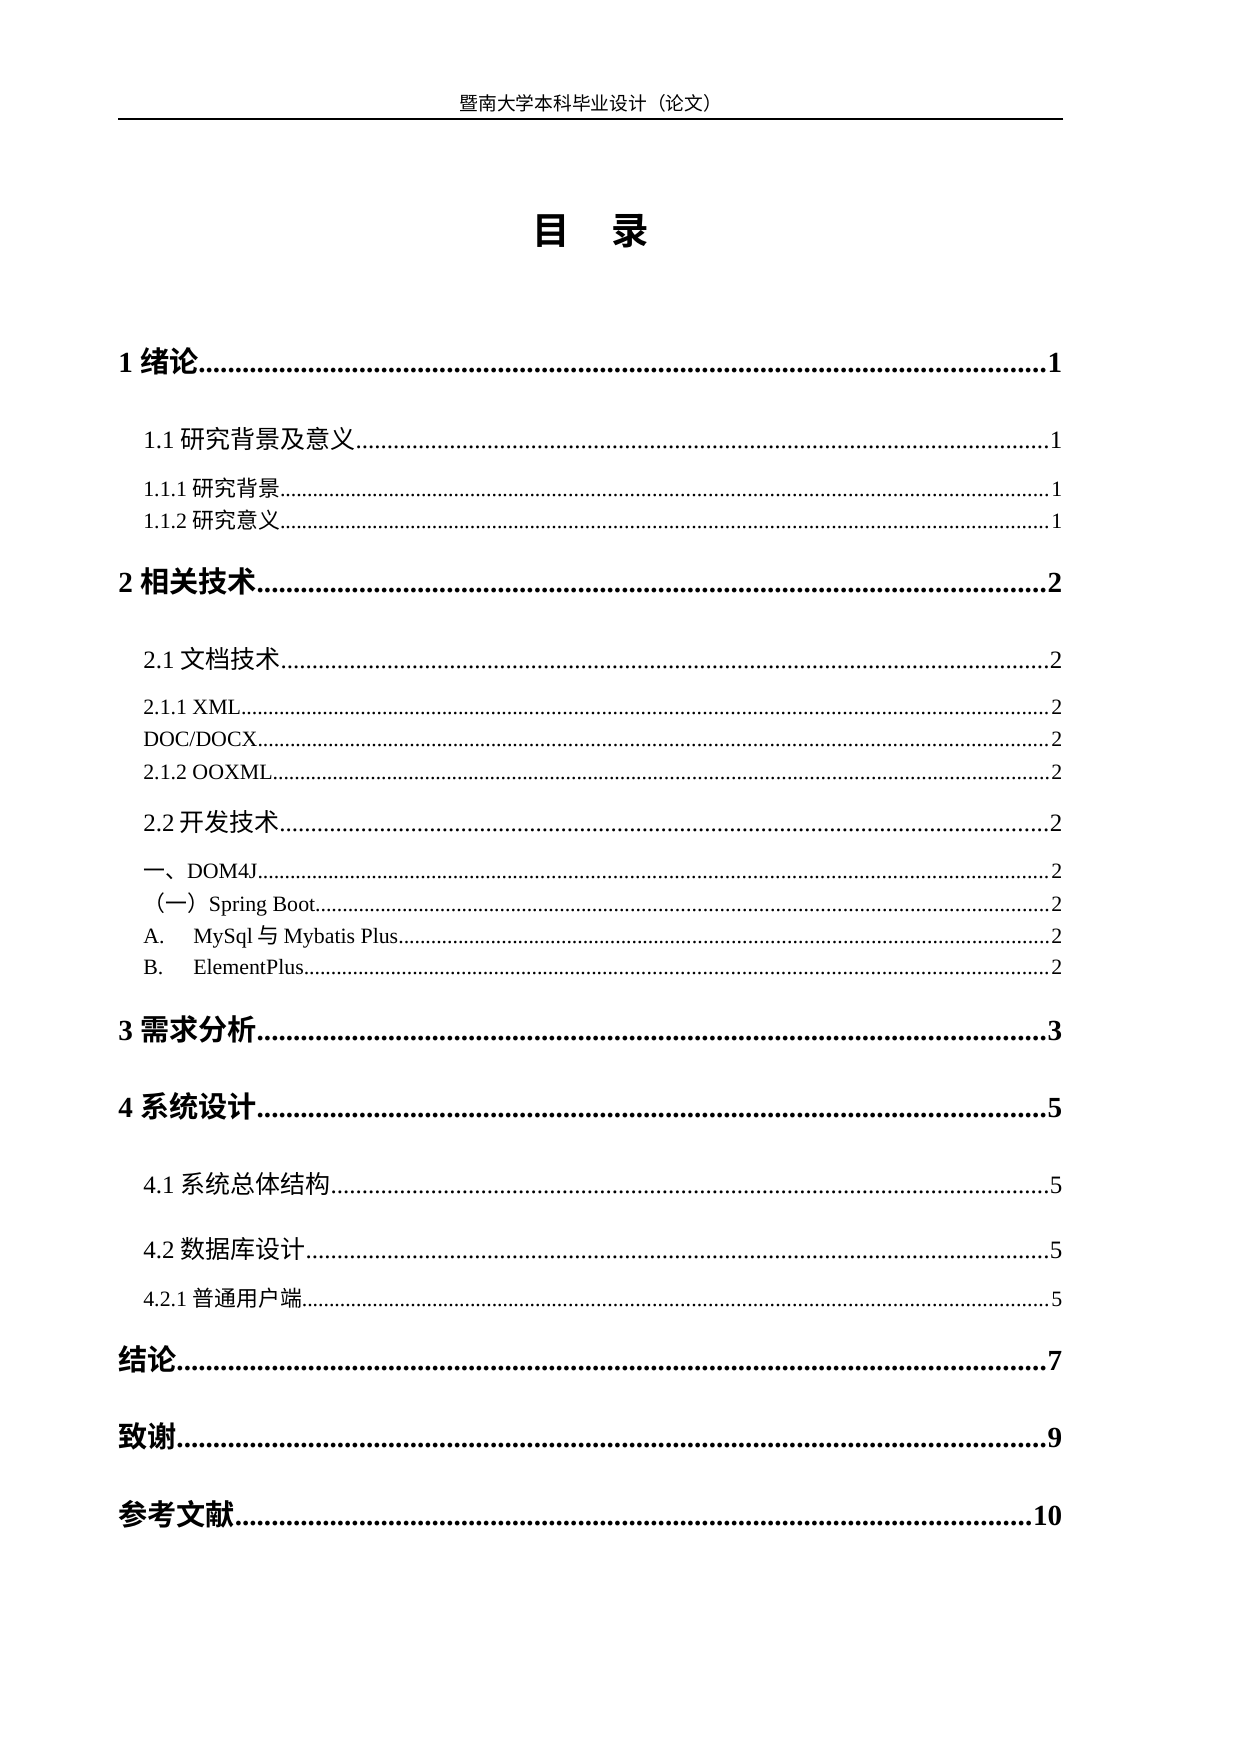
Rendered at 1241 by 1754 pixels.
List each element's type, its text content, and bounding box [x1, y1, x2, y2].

text 1 绪论 1 [118, 328, 1063, 393]
text 4.1 系统总体结构 5 [143, 1150, 1063, 1215]
text 2.1 文档技术 2 [143, 625, 1063, 690]
text 结论 7 [118, 1325, 1063, 1390]
text 2.2开发技术 2 [143, 788, 1063, 853]
text 目 录 [118, 196, 1063, 261]
text 4.2.1 普通用户端 5 [118, 1280, 1063, 1313]
text 一、DOM4J 2 [118, 853, 1063, 885]
text A. MySql与Mybatis Plus 2 [118, 918, 1063, 950]
text 1.1 研究背景及意义 1 [143, 405, 1063, 470]
text 3 需求分析 3 [118, 995, 1063, 1060]
text 4.2 数据库设计 5 [143, 1215, 1063, 1280]
text 参考文献 10 [118, 1480, 1063, 1545]
text 1.1.2 研究意义 1 [118, 503, 1063, 535]
text （一）Spring Boot 2 [118, 885, 1063, 918]
text 2.1.2 OOXML 2 [118, 755, 1063, 788]
text 致谢 9 [118, 1403, 1063, 1468]
text 2 相关技术 2 [118, 548, 1063, 613]
text B. ElementPlus 2 [118, 950, 1063, 983]
text 2.1.1 XML 2 [118, 690, 1063, 723]
text 1.1.1 研究背景 1 [118, 470, 1063, 503]
text 4 系统设计 5 [118, 1073, 1063, 1138]
text DOC/DOCX 2 [118, 723, 1063, 755]
